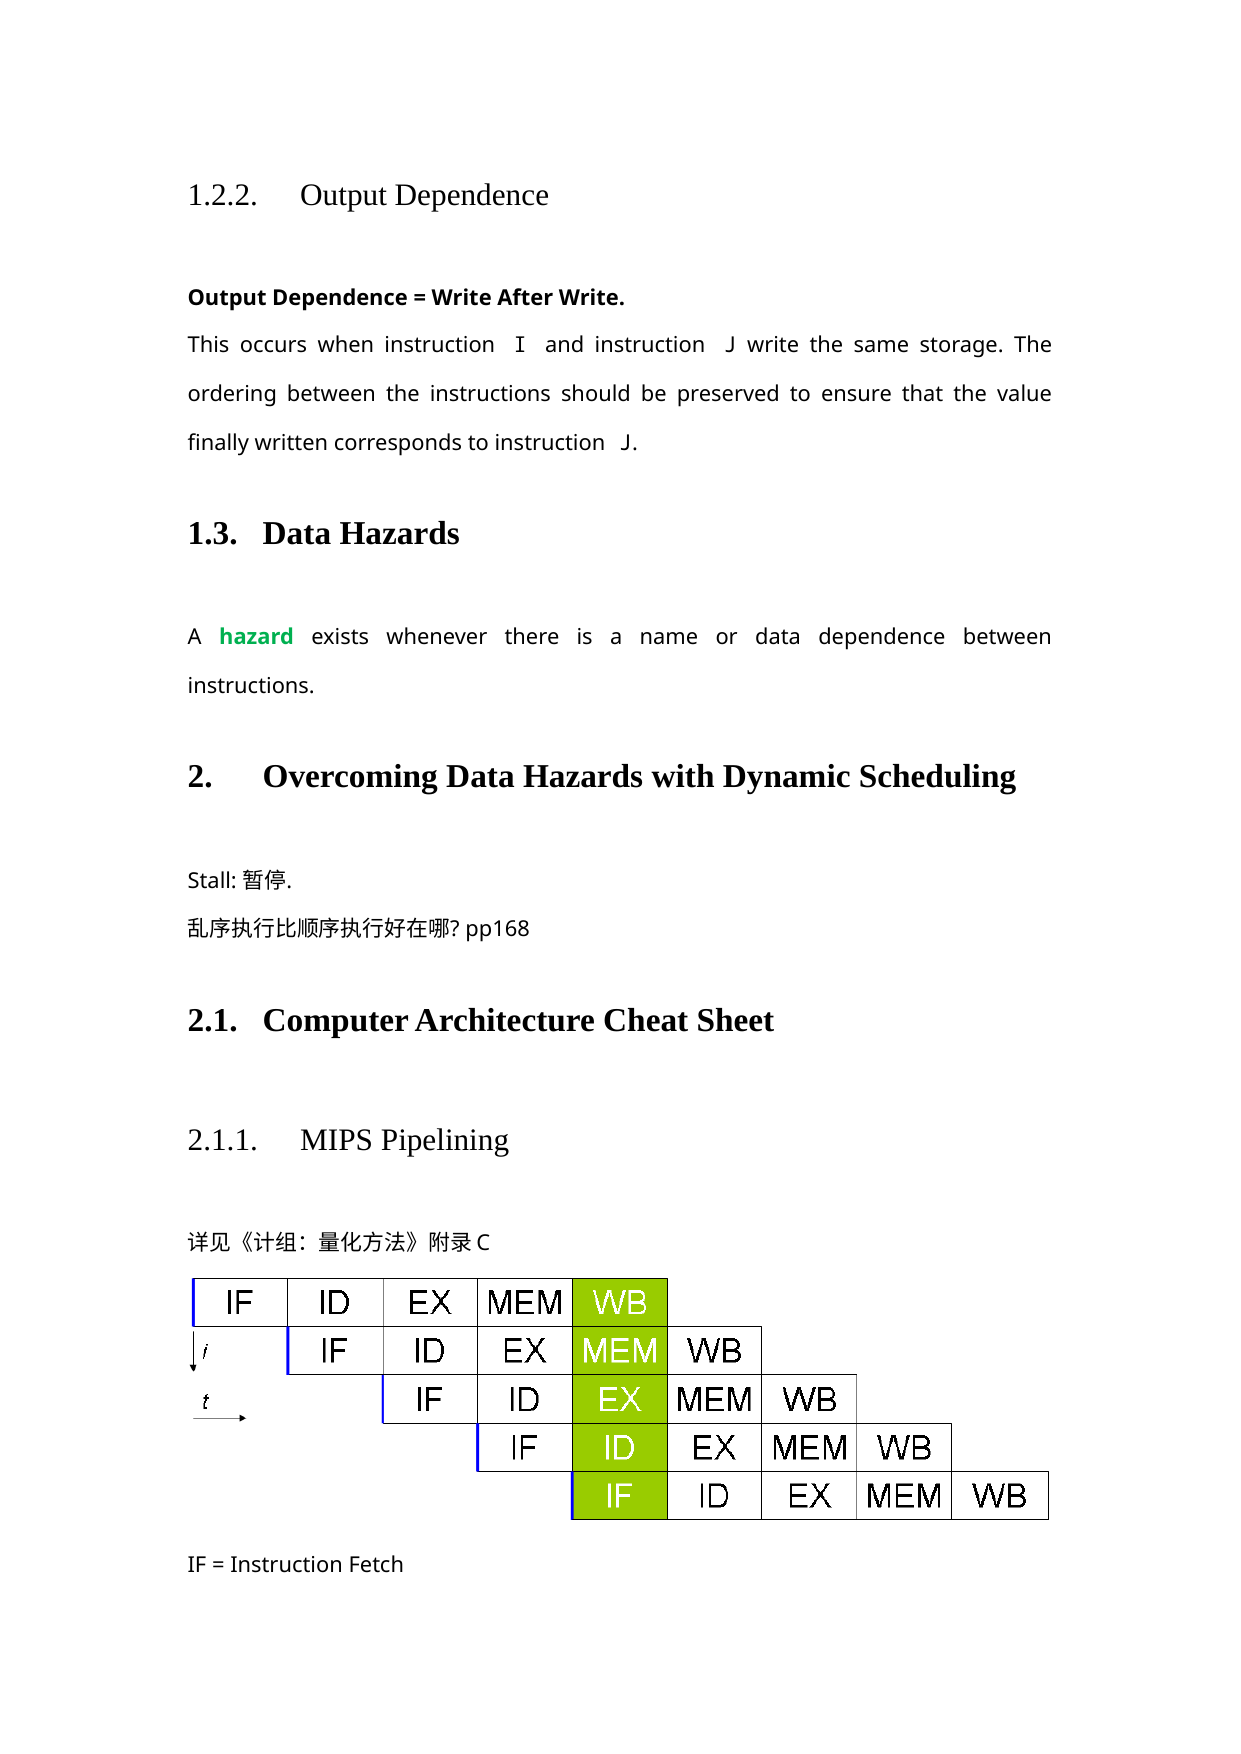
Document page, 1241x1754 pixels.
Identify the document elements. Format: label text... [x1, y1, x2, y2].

subtitle Output Dependence [187, 162, 1053, 227]
text IF = Instruction Fetch [187, 1548, 1053, 1581]
text Output Dependence = Write After Write. [187, 280, 1053, 313]
text 乱序执行比顺序执行好在哪? pp168 [187, 911, 1053, 944]
text Stall: 暂停. [187, 863, 1053, 895]
text This occurs when instruction I and instruction J write the same storage. The ordering between the instructions should be preserved to ensure that the value finally written corresponds to instruction J. [187, 328, 1053, 458]
picture [187, 1273, 1053, 1524]
subtitle MIPS Pipelining [187, 1107, 1053, 1172]
text A hazard exists whenever there is a name or data dependence between instructions. [187, 619, 1053, 701]
subtitle Overcoming Data Hazards with Dynamic Scheduling [187, 743, 1053, 808]
text 详见《计组：量化方法》附录C [187, 1225, 1053, 1257]
subtitle Computer Architecture Cheat Sheet [187, 987, 1053, 1052]
subtitle Data Hazards [187, 499, 1053, 564]
